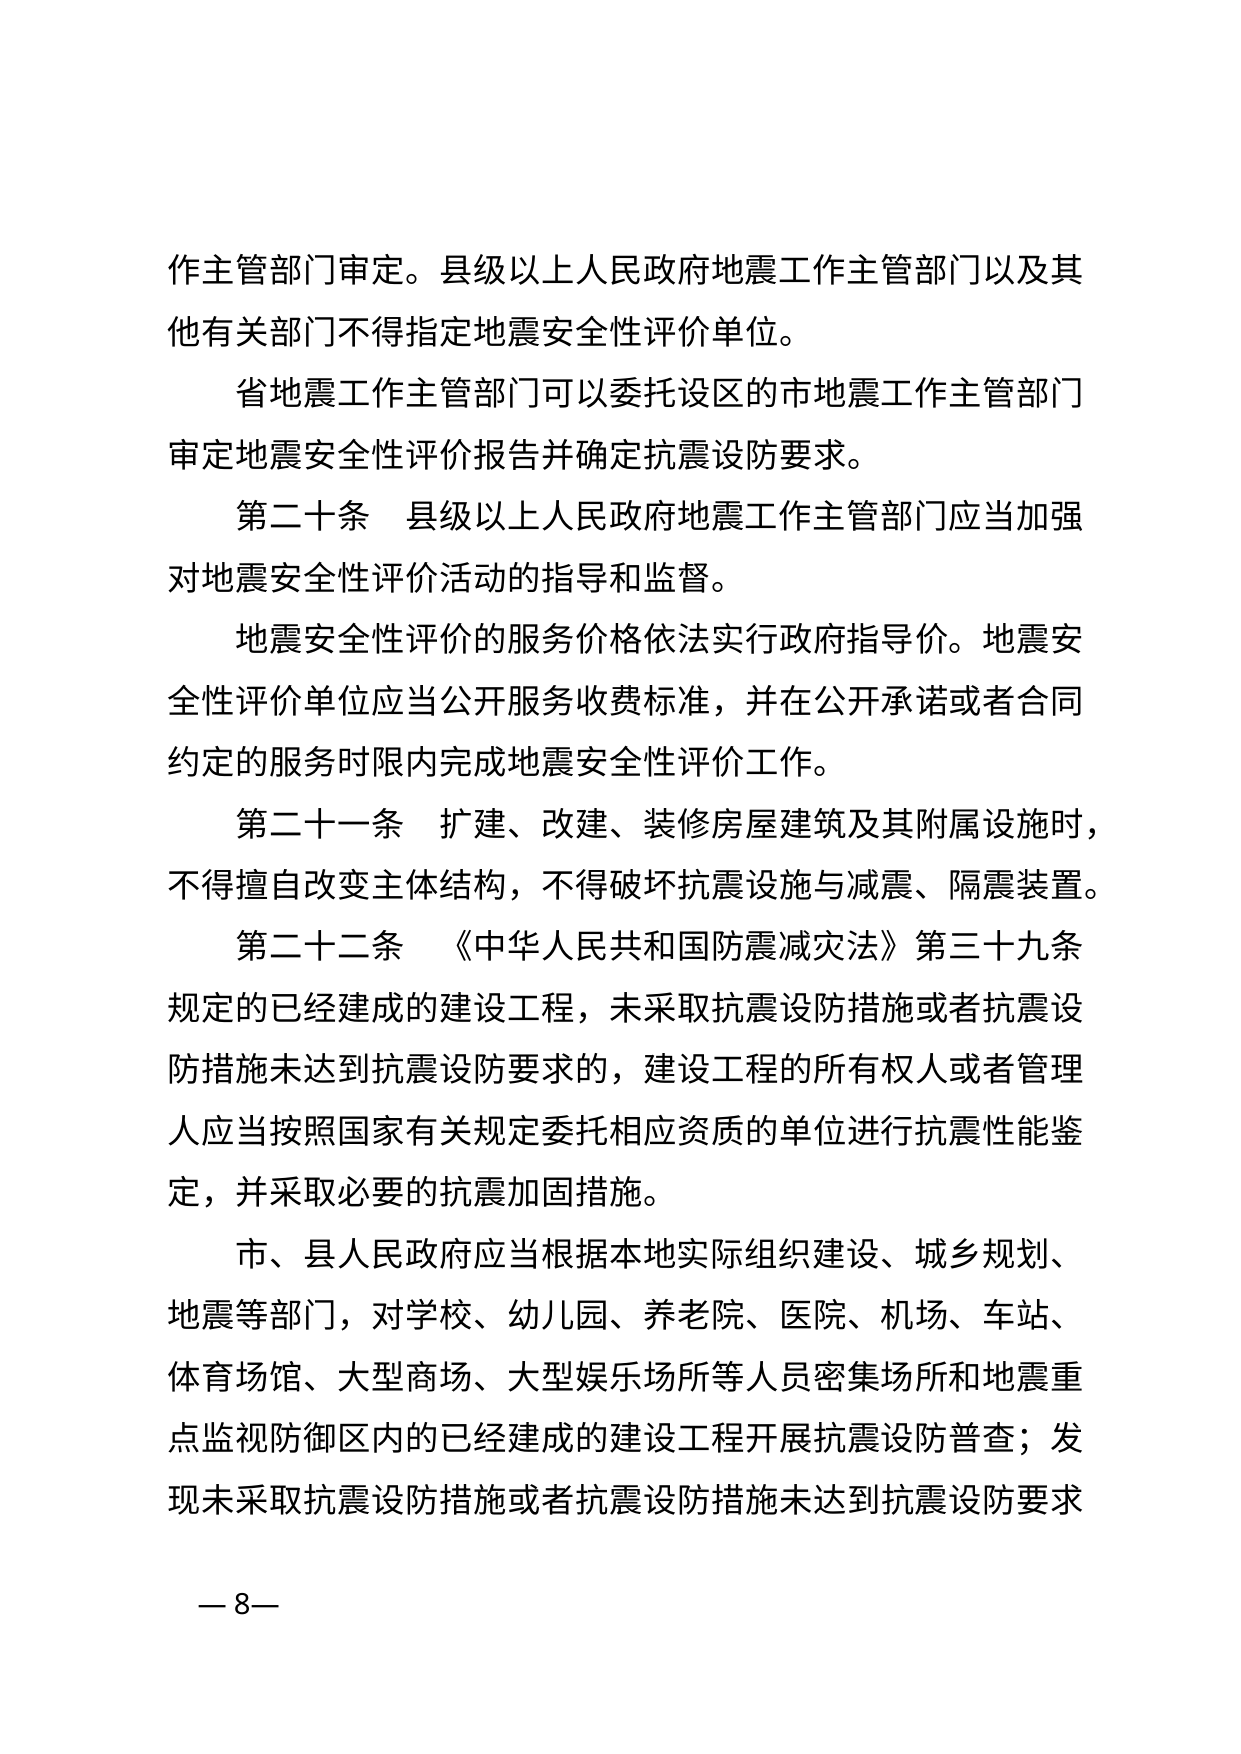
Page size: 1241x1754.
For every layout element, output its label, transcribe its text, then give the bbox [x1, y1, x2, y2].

text 地震安全性评价的服务价格依法实行政府指导价。地震安全性评价单位应当公开服务收费标准，并在公开承诺或者合同约定的服务时限内完成地震安全性评价工作。 [168, 606, 1084, 791]
text 省地震工作主管部门可以委托设区的市地震工作主管部门审定地震安全性评价报告并确定抗震设防要求。 [168, 361, 1084, 483]
text 第二十一条 扩建、改建、装修房屋建筑及其附属设施时，不得擅自改变主体结构，不得破坏抗震设施与减震、隔震装置。 [168, 791, 1084, 914]
text 第二十二条 《中华人民共和国防震减灾法》第三十九条规定的已经建成的建设工程，未采取抗震设防措施或者抗震设防措施未达到抗震设防要求的，建设工程的所有权人或者管理人应当按照国家有关规定委托相应资质的单位进行抗震性能鉴定，并采取必要的抗震加固措施。 [168, 914, 1084, 1221]
text 第二十条 县级以上人民政府地震工作主管部门应当加强对地震安全性评价活动的指导和监督。 [168, 483, 1084, 606]
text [168, 238, 1084, 361]
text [168, 1221, 1084, 1528]
